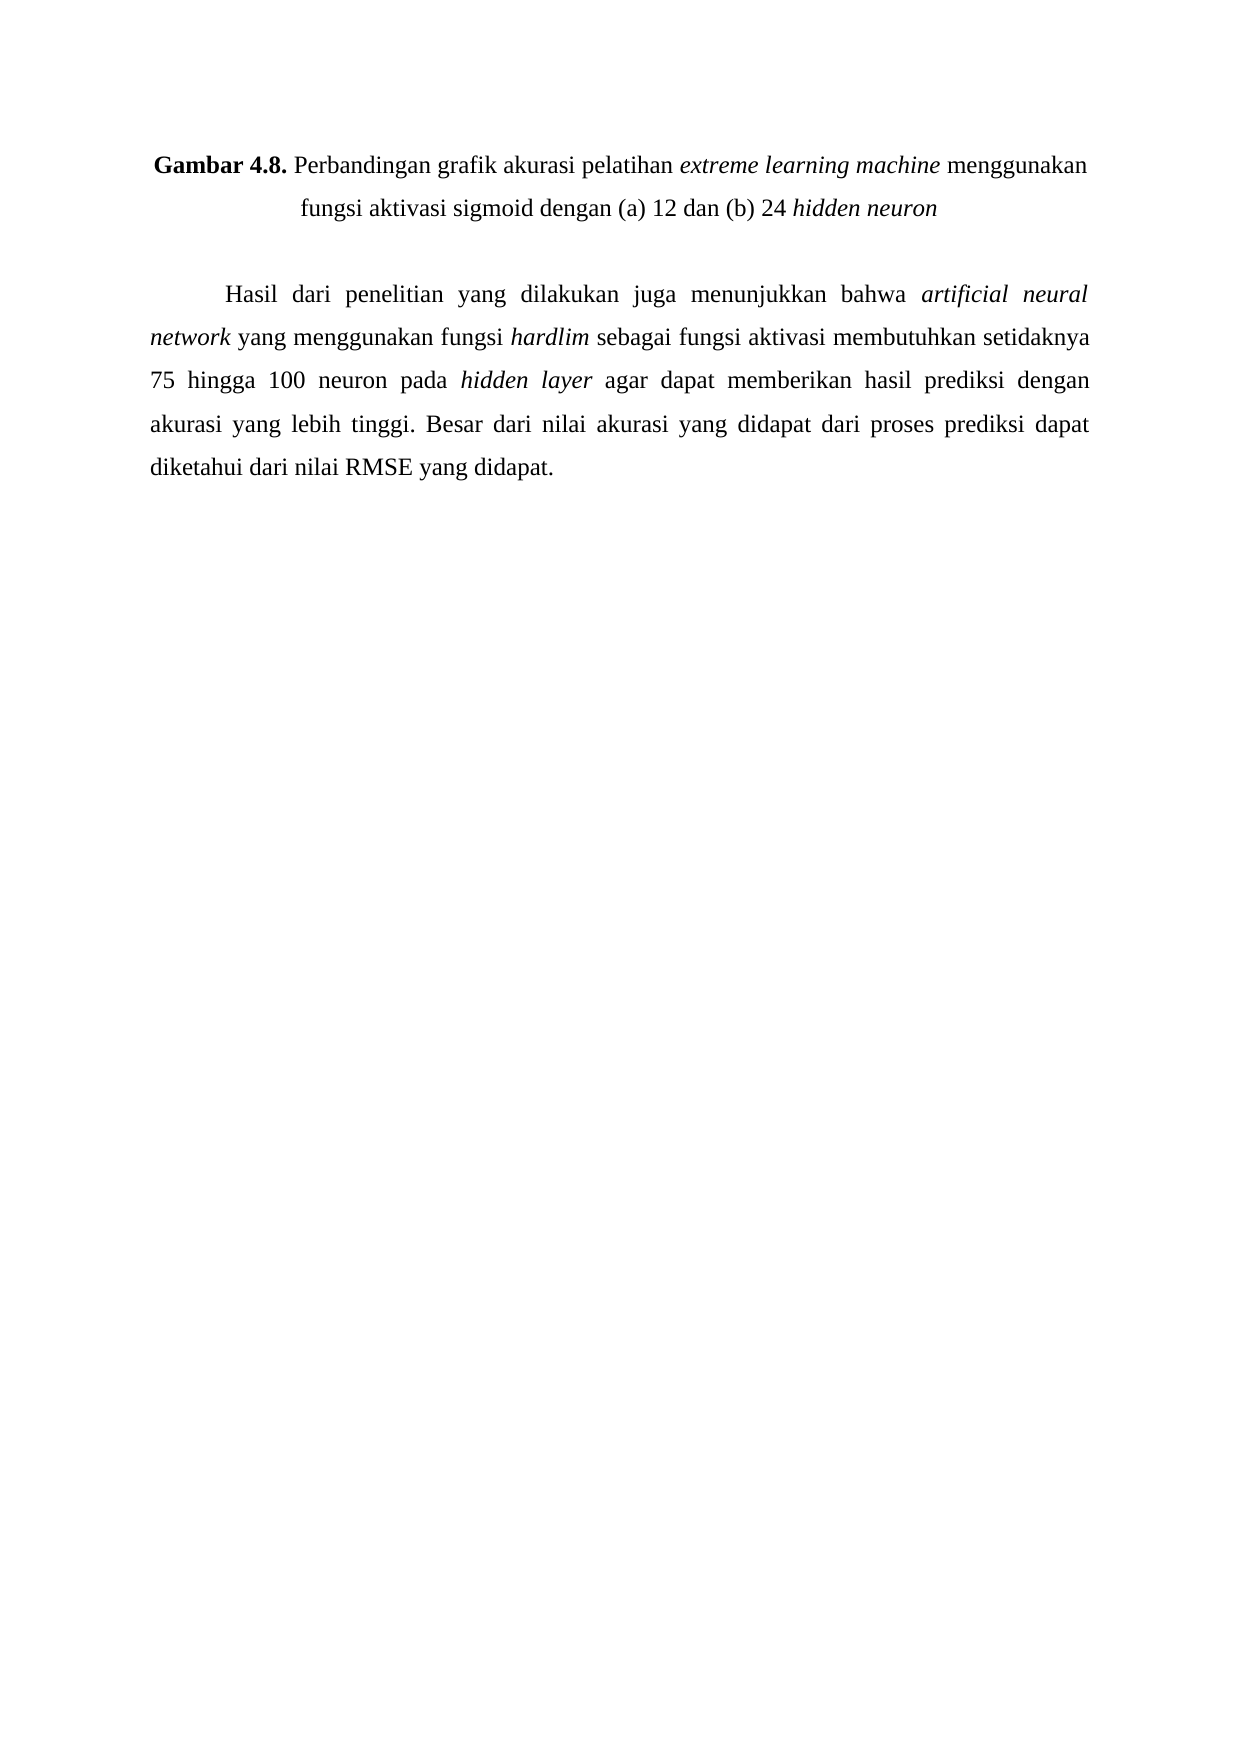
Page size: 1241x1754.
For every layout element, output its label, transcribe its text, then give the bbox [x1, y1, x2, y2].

text Gambar 4.8. Perbandingan grafik akurasi pelatihan extreme learning machine menggunakan fungsi aktivasi sigmoid dengan (a) 12 dan (b) 24 hidden neuron [150, 150, 1090, 222]
text Hasil dari penelitian yang dilakukan juga menunjukkan bahwa artificial neural network yang menggunakan fungsi hardlim sebagai fungsi aktivasi membutuhkan setidaknya 75 hingga 100 neuron pada hidden layer agar dapat memberikan hasil prediksi dengan akurasi yang lebih tinggi. Besar dari nilai akurasi yang didapat dari proses prediksi dapat diketahui dari nilai RMSE yang didapat. [150, 279, 1090, 481]
